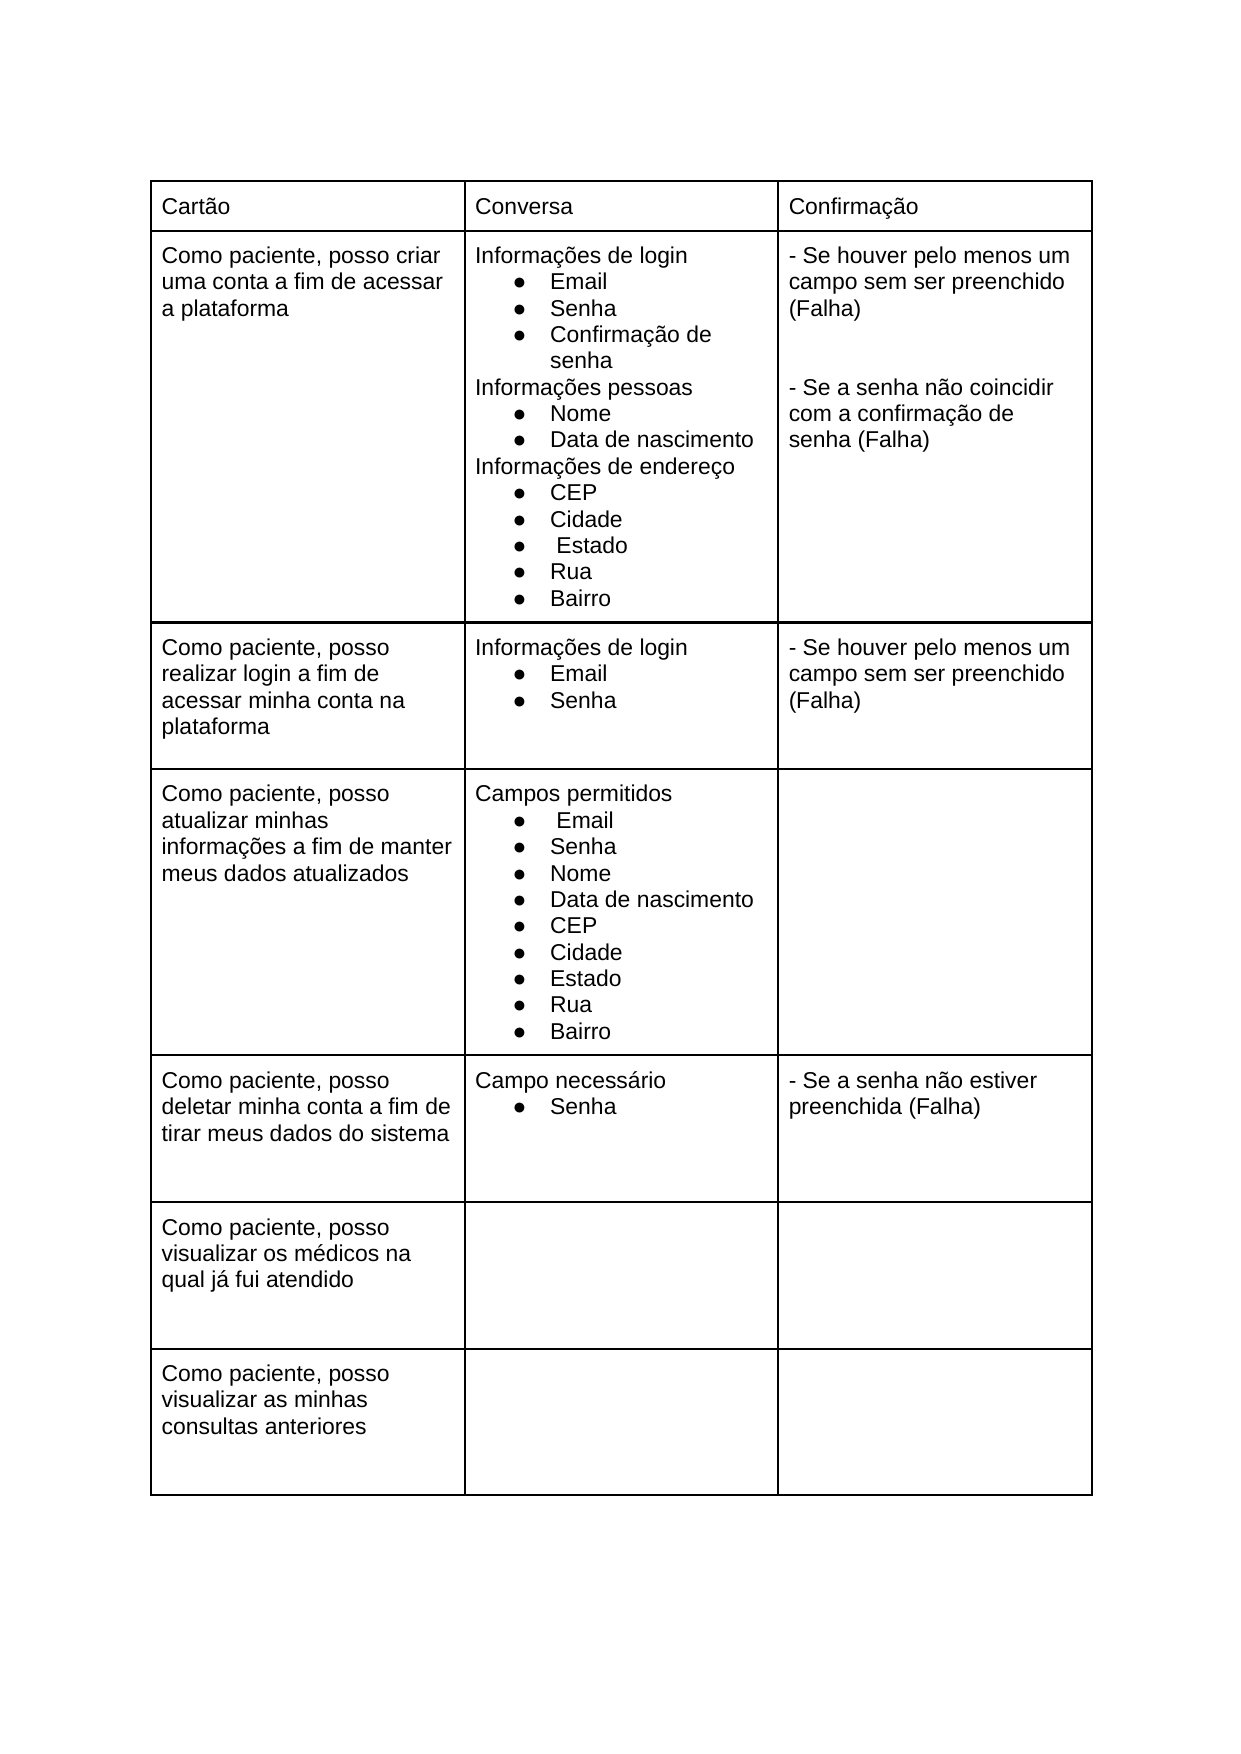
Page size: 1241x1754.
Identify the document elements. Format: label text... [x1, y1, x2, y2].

table_cell Campo necessário Senha [466, 1056, 777, 1201]
table_cell Como paciente, posso visualizar os médicos na qual já fui atendido [152, 1203, 464, 1347]
table_cell [779, 1350, 1091, 1494]
table_cell Como paciente, posso atualizar minhas informações a fim de manter meus dados atualizados [152, 770, 464, 1054]
table_cell Como paciente, posso criar uma conta a fim de acessar a plataforma [152, 232, 464, 621]
table_cell Informações de login Email Senha [466, 624, 777, 768]
table_cell Como paciente, posso realizar login a fim de acessar minha conta na plataforma [152, 624, 464, 768]
table_cell [779, 1203, 1091, 1347]
table_cell [466, 1350, 777, 1494]
table_header Conversa [466, 182, 777, 229]
table_header Cartão [152, 182, 464, 229]
table_header Confirmação [779, 182, 1091, 229]
table_cell - Se houver pelo menos um campo sem ser preenchido (Falha) [779, 624, 1091, 768]
table_cell - Se houver pelo menos um campo sem ser preenchido (Falha) - Se a senha não coincidir com a confirmação de senha (Falha) [779, 232, 1091, 621]
table_cell Como paciente, posso deletar minha conta a fim de tirar meus dados do sistema [152, 1056, 464, 1201]
table_cell Campos permitidos Email Senha Nome Data de nascimento CEP Cidade Estado Rua Bairro [466, 770, 777, 1054]
table_cell [466, 1203, 777, 1347]
table_cell [779, 770, 1091, 1054]
table_cell Informações de login Email Senha Confirmação de senha Informações pessoas Nome Data de nascimento Informações de endereço CEP Cidade Estado Rua Bairro [466, 232, 777, 621]
table_cell - Se a senha não estiver preenchida (Falha) [779, 1056, 1091, 1201]
table_cell Como paciente, posso visualizar as minhas consultas anteriores [152, 1350, 464, 1494]
